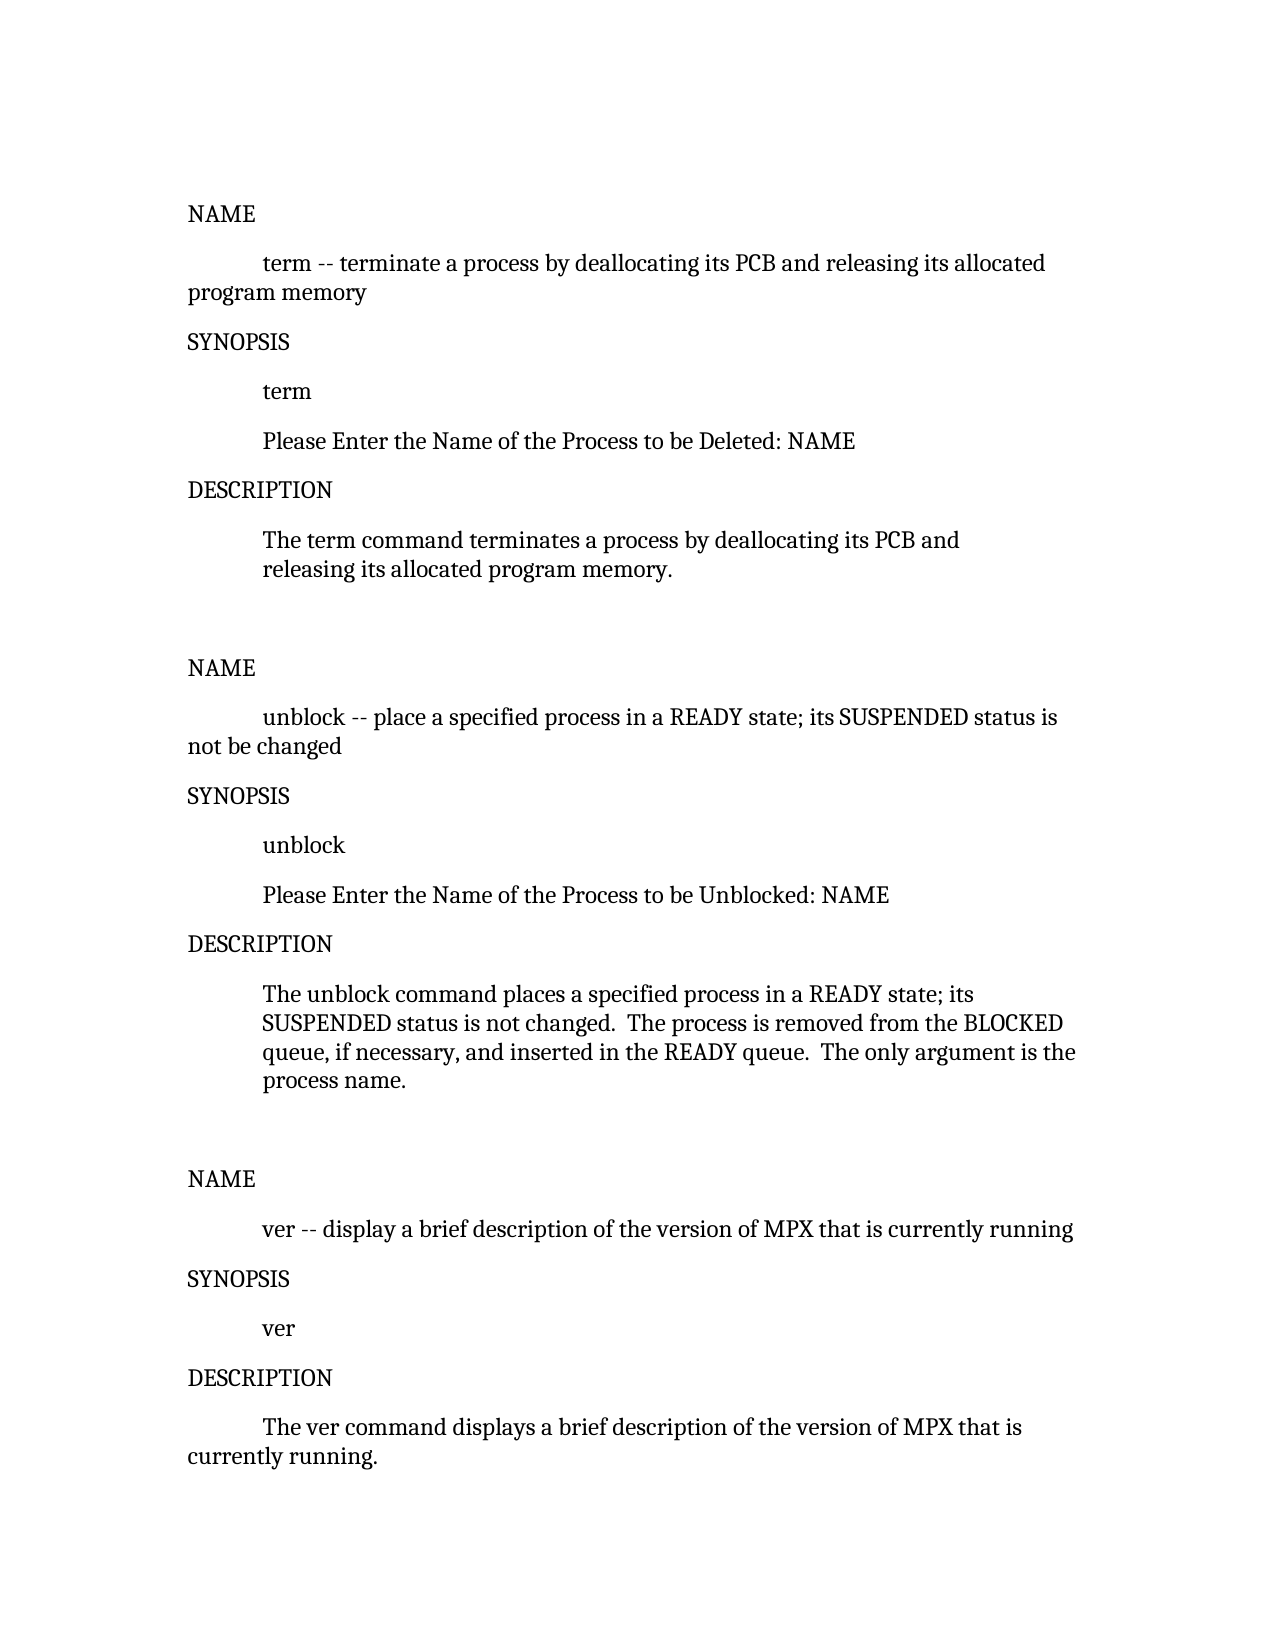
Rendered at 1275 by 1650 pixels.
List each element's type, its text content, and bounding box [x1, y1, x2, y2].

text ver -- display a brief description of the version of MPX that is currently running [187, 1215, 1087, 1244]
text SYNOPSIS [187, 782, 1087, 810]
text ver [187, 1314, 1087, 1343]
text DESCRIPTION [187, 930, 1087, 959]
text The ver command displays a brief description of the version of MPX that is currently running. [187, 1413, 1087, 1471]
text The term command terminates a process by deallocating its PCB and releasing its allocated program memory. [187, 526, 1087, 583]
text The unblock command places a specified process in a READY state; its SUSPENDED status is not changed. The process is removed from the BLOCKED queue, if necessary, and inserted in the READY queue. The only argument is the process name. [262, 980, 1087, 1095]
text NAME [187, 199, 1087, 228]
text unblock [187, 831, 1087, 860]
text term -- terminate a process by deallocating its PCB and releasing its allocated program memory [187, 249, 1087, 307]
text SYNOPSIS [187, 327, 1087, 356]
text DESCRIPTION [187, 1364, 1087, 1392]
text NAME [187, 1165, 1087, 1194]
text Please Enter the Name of the Process to be Unblocked: NAME [187, 881, 1087, 909]
text term [187, 377, 1087, 406]
text SYNOPSIS [187, 1264, 1087, 1293]
text unblock -- place a specified process in a READY state; its SUSPENDED status is not be changed [187, 703, 1087, 761]
text NAME [187, 654, 1087, 682]
text DESCRIPTION [187, 476, 1087, 505]
text Please Enter the Name of the Process to be Deleted: NAME [187, 427, 1087, 455]
